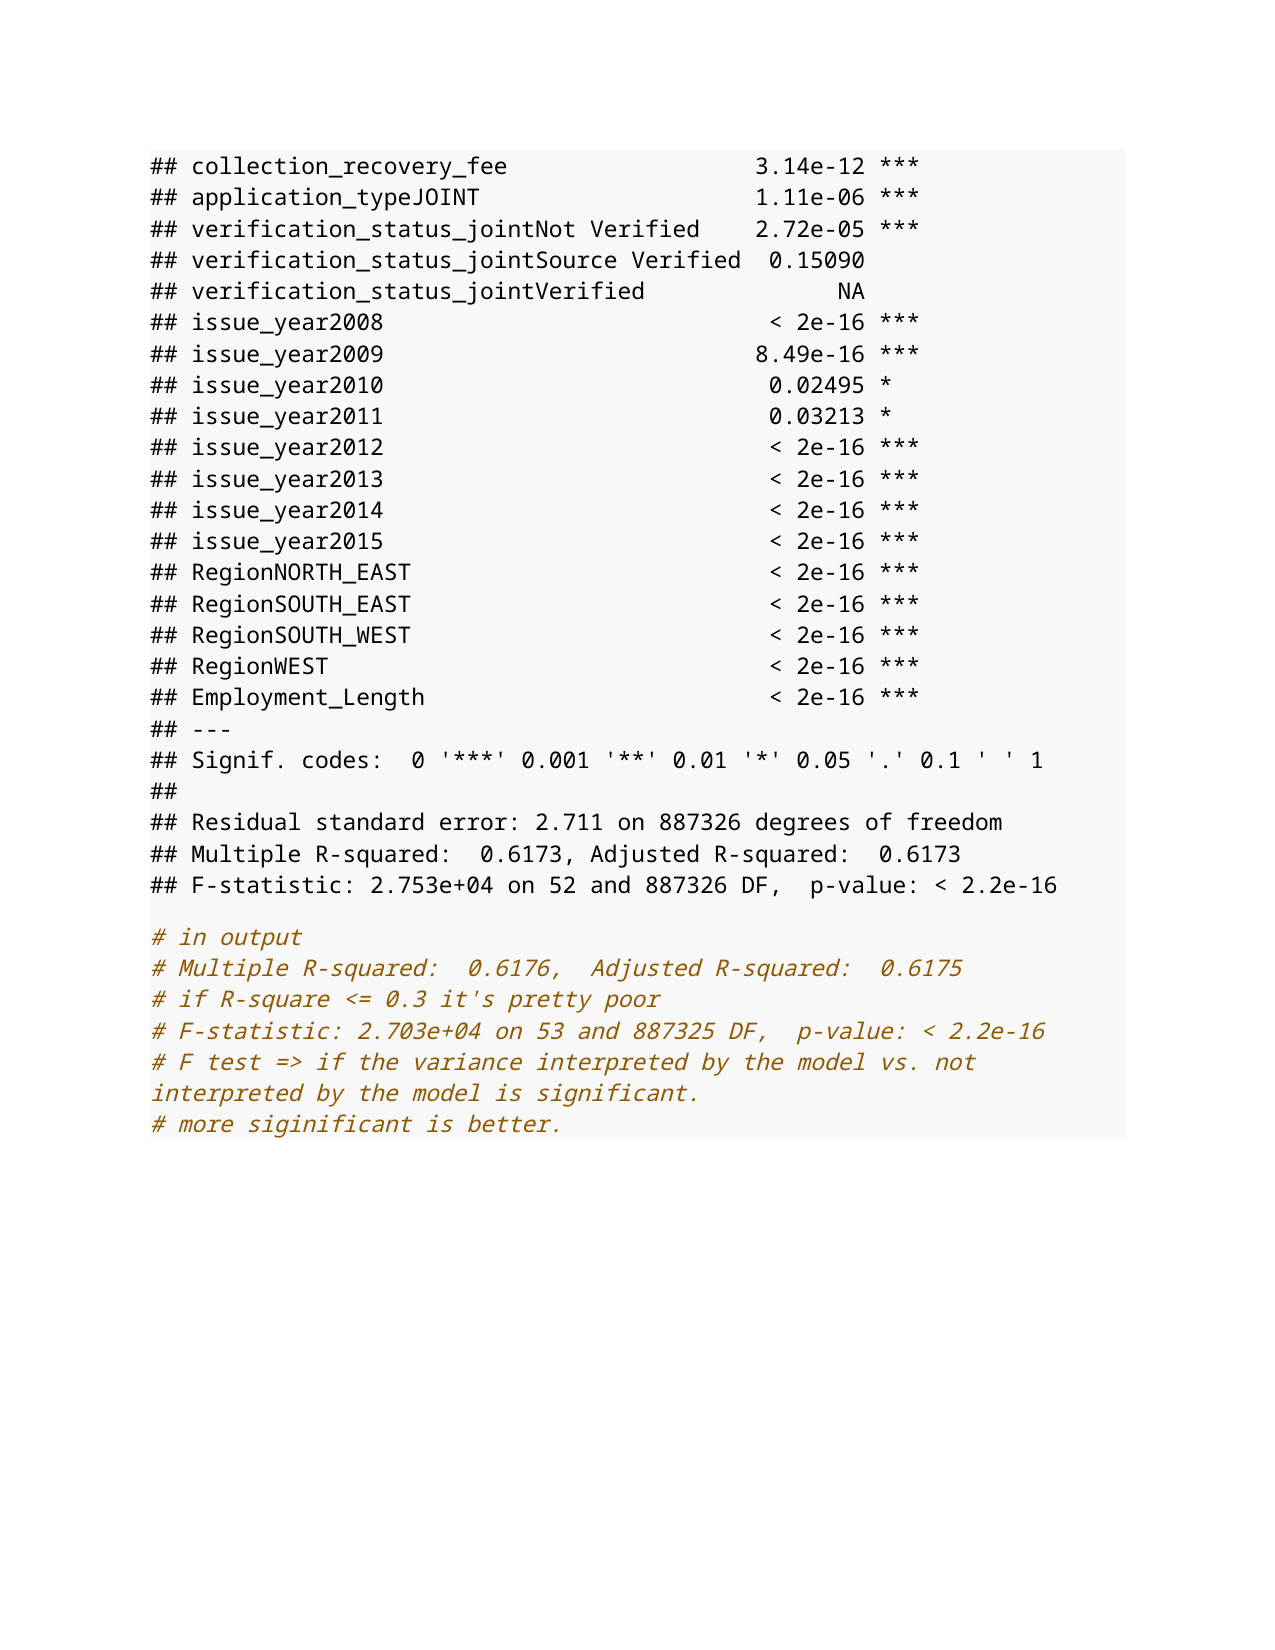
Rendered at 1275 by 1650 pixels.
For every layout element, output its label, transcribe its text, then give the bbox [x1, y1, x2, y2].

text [150, 150, 1125, 900]
text # in output # Multiple R-squared: 0.6176, Adjusted R-squared: 0.6175 # if R-square <= 0.3 it's pretty poor # F-statistic: 2.703e+04 on 53 and 887325 DF, p-value: < 2.2e-16 # F test => if the variance interpreted by the model vs. not interpreted by the model is significant. # more siginificant is better. [150, 921, 1125, 1139]
